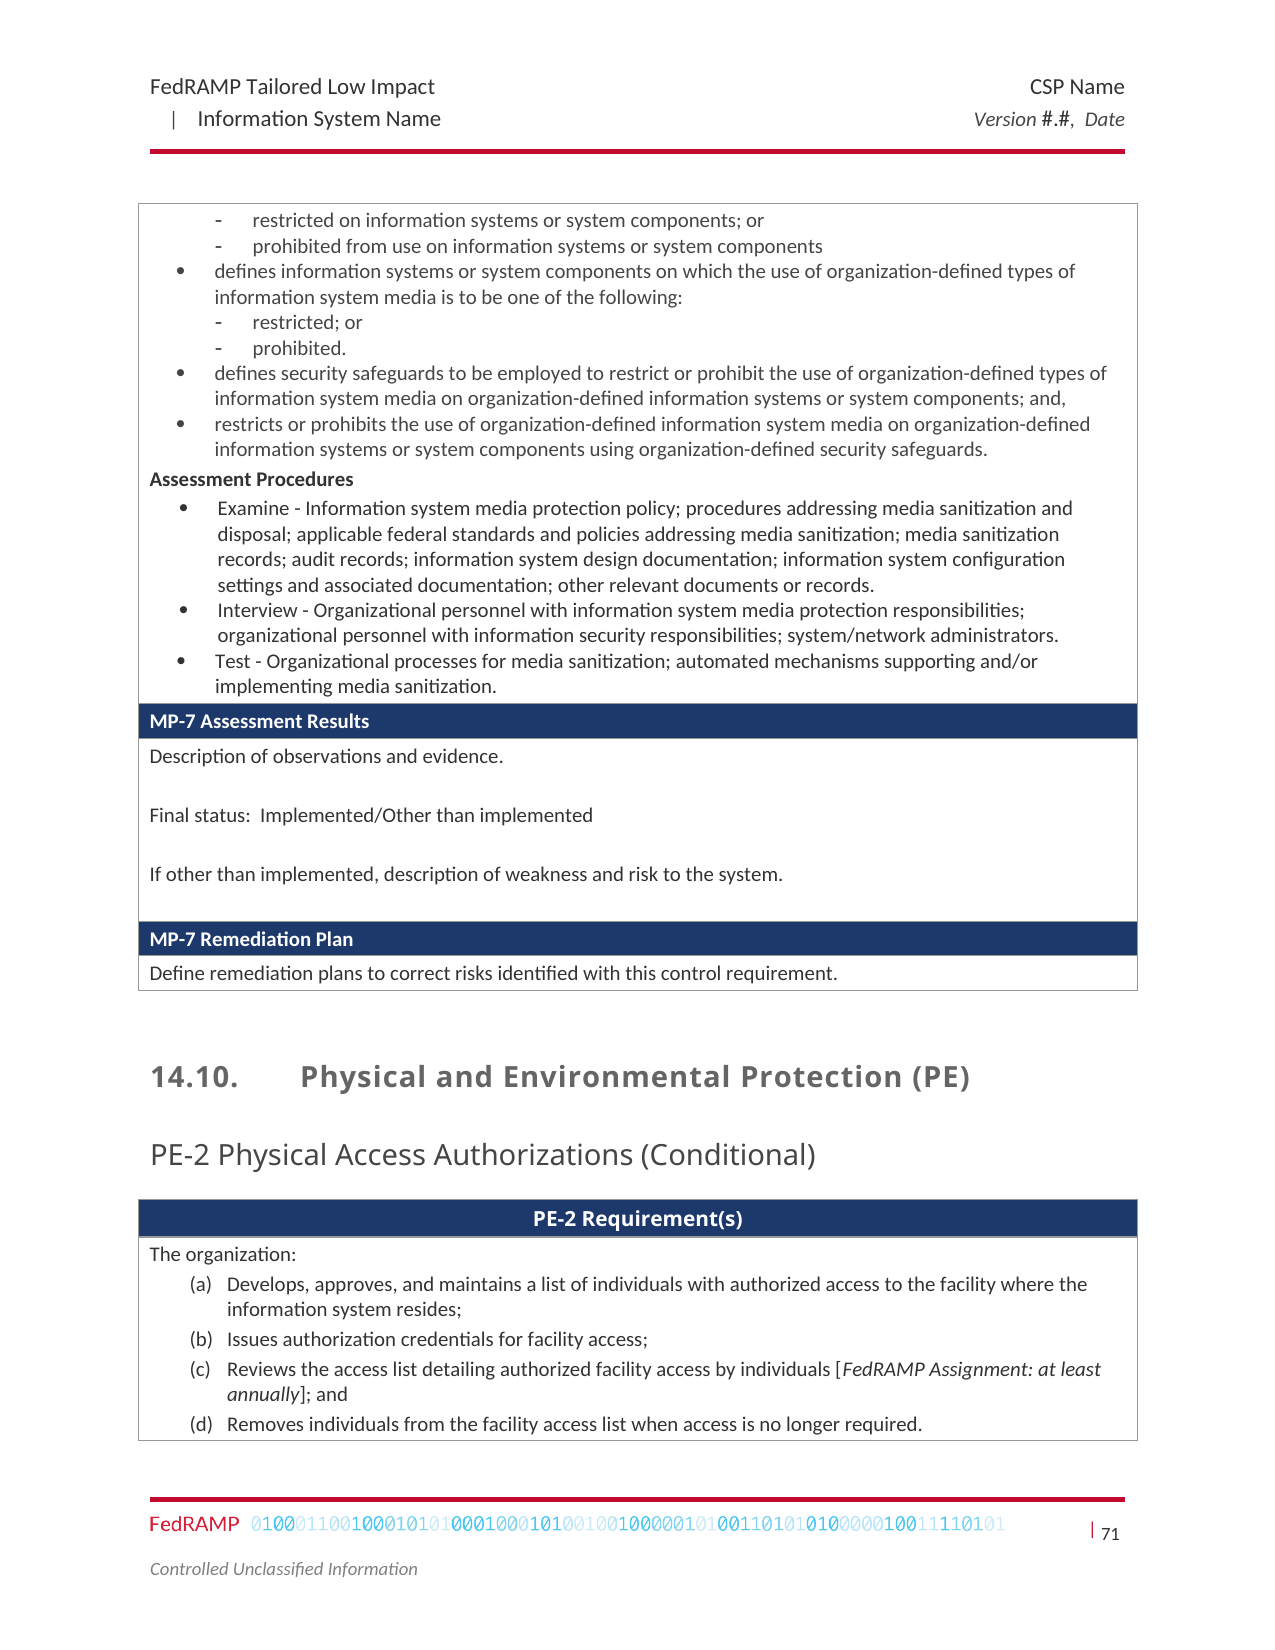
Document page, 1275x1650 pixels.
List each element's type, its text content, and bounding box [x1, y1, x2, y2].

table_cell MP-7 Remediation Plan [139, 922, 1137, 955]
table_cell The organization: Develops, approves, and maintains a list of individuals with authorized access to the facility where the information system resides; Issues authorization credentials for facility access; Reviews the access list detailing authorized facility access by individuals [FedRAMP Assignment: at least annually]; and Removes individuals from the facility access list when access is no longer required. [139, 1238, 1137, 1440]
table_header PE-2 Requirement(s) [139, 1200, 1137, 1236]
subtitle PE-2 Physical Access Authorizations (Conditional) [150, 1134, 1125, 1174]
table_cell MP-7 Assessment Results [139, 704, 1137, 738]
table_cell Define remediation plans to correct risks identified with this control requirement. [139, 956, 1137, 990]
subtitle Physical and Environmental Protection (PE) [150, 1057, 1125, 1096]
table_cell Description of observations and evidence. Final status: Implemented/Other than implemented If other than implemented, description of weakness and risk to the system. [139, 739, 1137, 921]
picture [150, 1514, 1005, 1540]
